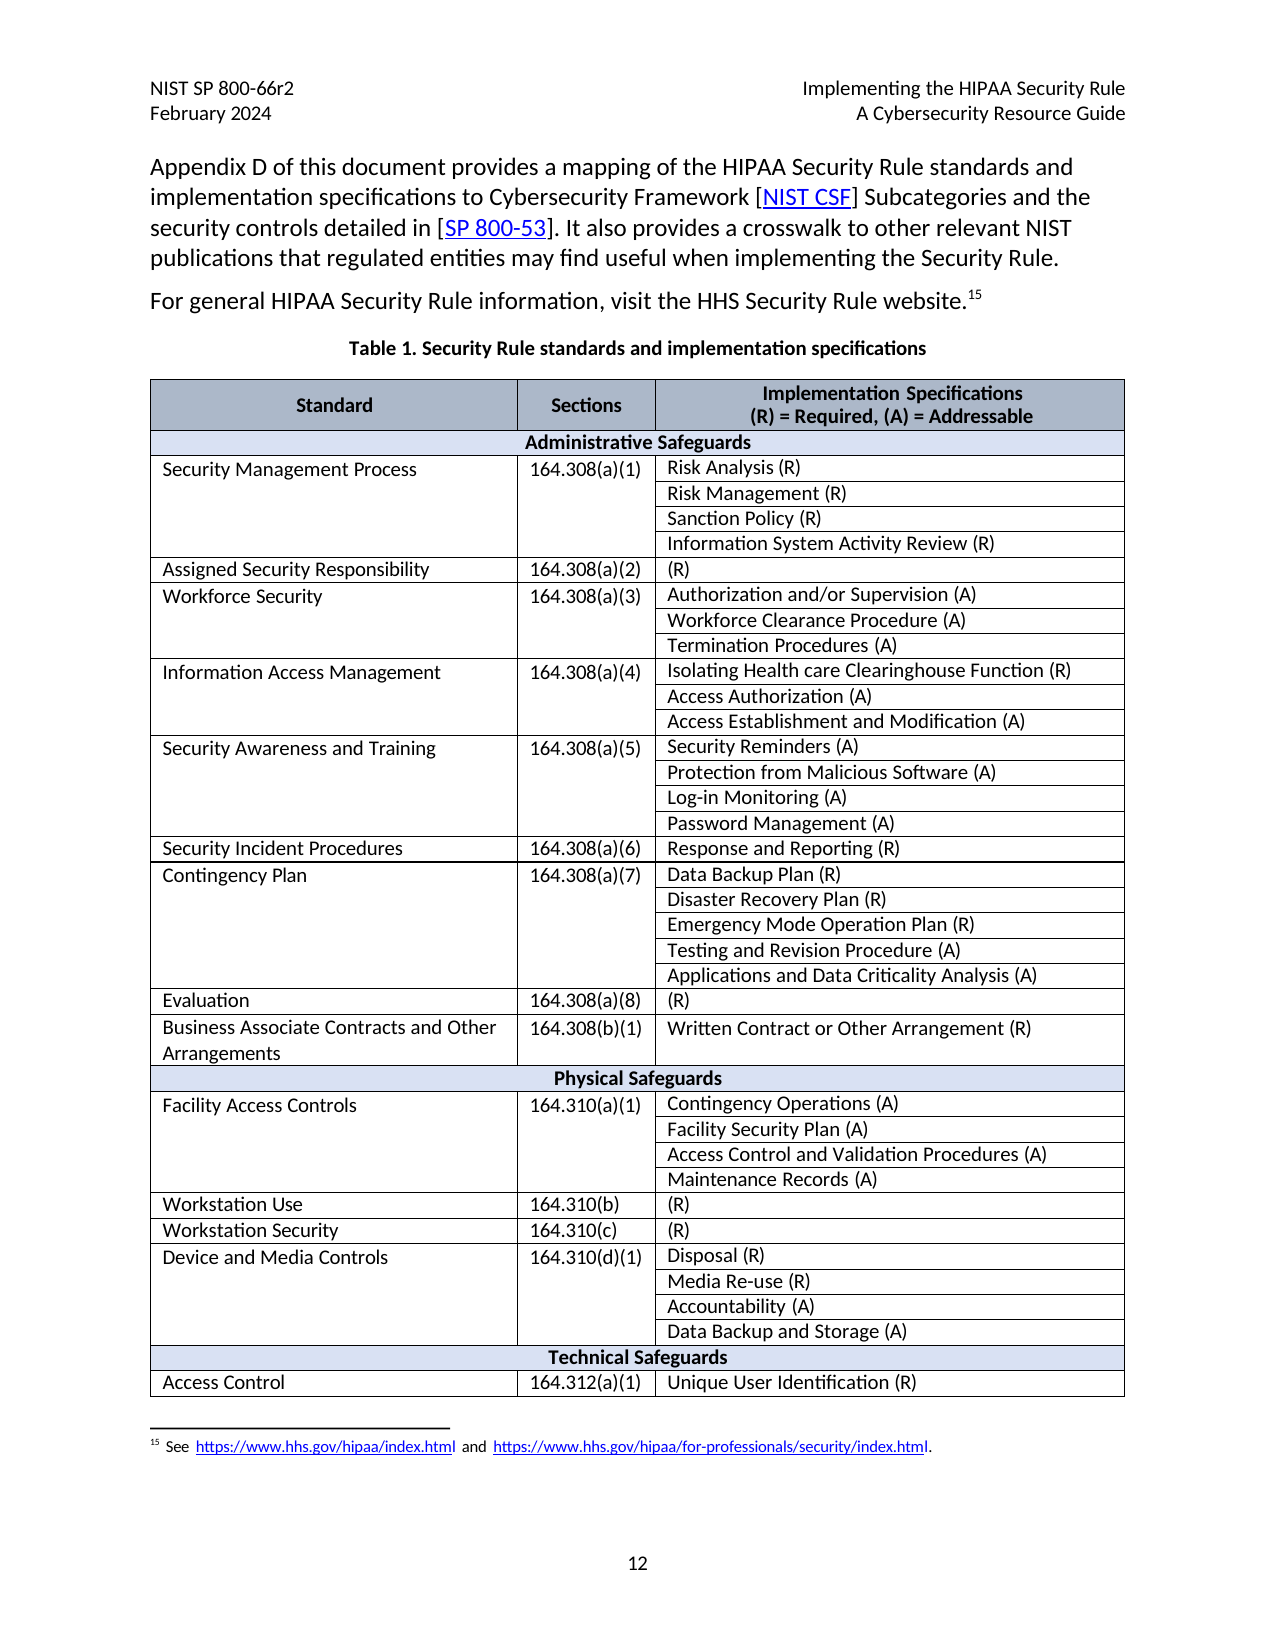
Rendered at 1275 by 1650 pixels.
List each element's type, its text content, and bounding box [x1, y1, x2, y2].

table_cell Response and Reporting (R) [656, 837, 1124, 861]
table_cell (R) [656, 1219, 1124, 1243]
table_cell Disaster Recovery Plan (R) [656, 888, 1124, 912]
table_cell Data Backup Plan (R) [656, 863, 1124, 887]
table_cell 164.308(a)(1) [518, 456, 655, 557]
text Table 1. Security Rule standards and implementation specifications [349, 335, 926, 360]
table_cell 164.310(b) [518, 1193, 655, 1218]
table_cell Device and Media Controls [151, 1244, 517, 1345]
table_cell Administrative Safeguards [151, 431, 1124, 455]
table_cell (R) [656, 1193, 1124, 1218]
table_cell Evaluation [151, 989, 517, 1013]
table_cell 164.308(a)(2) [518, 558, 655, 582]
table_cell 164.308(b)(1) [518, 1015, 655, 1065]
table_cell Password Management (A) [656, 812, 1124, 836]
table_cell Risk Analysis (R) [656, 456, 1124, 481]
table_cell Accountability (A) [656, 1295, 1124, 1319]
table_cell Isolating Health care Clearinghouse Function (R) [656, 659, 1124, 684]
table_cell Maintenance Records (A) [656, 1168, 1124, 1192]
table_cell 164.310(d)(1) [518, 1244, 655, 1345]
table_header Implementation Specifications (R) = Required, (A) = Addressable [656, 380, 1124, 430]
table_cell 164.312(a)(1) [518, 1371, 655, 1396]
table_cell Security Management Process [151, 456, 517, 557]
table_cell Log-in Monitoring (A) [656, 786, 1124, 811]
table_cell Workforce Clearance Procedure (A) [656, 609, 1124, 633]
text For general HIPAA Security Rule information, visit the HHS Security Rule website.15 [150, 285, 1139, 316]
table_cell Access Authorization (A) [656, 685, 1124, 709]
text 15 See https://www.hhs.gov/hipaa/index.html and https://www.hhs.gov/hipaa/for-professionals/security/index.html. [150, 1436, 1139, 1457]
table_cell Data Backup and Storage (A) [656, 1320, 1124, 1345]
table_cell Workstation Use [151, 1193, 517, 1218]
table_cell Assigned Security Responsibility [151, 558, 517, 582]
table_cell Protection from Malicious Software (A) [656, 761, 1124, 785]
table_cell Security Incident Procedures [151, 837, 517, 861]
table_cell 164.308(a)(4) [518, 659, 655, 734]
table_cell Risk Management (R) [656, 482, 1124, 506]
table_cell 164.310(a)(1) [518, 1092, 655, 1192]
table_cell Facility Security Plan (A) [656, 1117, 1124, 1142]
table_cell Access Control [151, 1371, 517, 1396]
table_cell Facility Access Controls [151, 1092, 517, 1192]
table_cell Workstation Security [151, 1219, 517, 1243]
table_cell 164.308(a)(5) [518, 736, 655, 836]
table_cell 164.308(a)(8) [518, 989, 655, 1013]
table_cell Emergency Mode Operation Plan (R) [656, 913, 1124, 938]
table_cell Applications and Data Criticality Analysis (A) [656, 964, 1124, 988]
table_cell Technical Safeguards [151, 1346, 1124, 1370]
table_cell 164.308(a)(3) [518, 583, 655, 658]
table_cell (R) [656, 558, 1124, 582]
table_cell Termination Procedures (A) [656, 634, 1124, 658]
table_cell 164.308(a)(7) [518, 863, 655, 988]
table_header Sections [518, 380, 655, 430]
table_cell Contingency Plan [151, 863, 517, 988]
table_header Standard [151, 380, 517, 430]
table_cell Testing and Revision Procedure (A) [656, 939, 1124, 963]
table_cell Security Awareness and Training [151, 736, 517, 836]
table_cell Business Associate Contracts and Other Arrangements [151, 1015, 517, 1065]
table_cell (R) [656, 989, 1124, 1013]
table_cell Written Contract or Other Arrangement (R) [656, 1015, 1124, 1065]
text Appendix D of this document provides a mapping of the HIPAA Security Rule standards and implementation specifications to Cybersecurity Framework [NIST CSF] Subcategories and the security controls detailed in [SP 800-53]. It also provides a crosswalk to other relevant NIST publications that regulated entities may find useful when implementing the Security Rule. [150, 151, 1139, 273]
table_cell Security Reminders (A) [656, 736, 1124, 760]
table_cell 164.308(a)(6) [518, 837, 655, 861]
table_cell 164.310(c) [518, 1219, 655, 1243]
table_cell Access Establishment and Modification (A) [656, 710, 1124, 734]
table_cell Contingency Operations (A) [656, 1092, 1124, 1116]
table_cell Authorization and/or Supervision (A) [656, 583, 1124, 607]
table_cell Sanction Policy (R) [656, 507, 1124, 531]
table_cell Unique User Identification (R) [656, 1371, 1124, 1396]
table_cell Information System Activity Review (R) [656, 532, 1124, 557]
table_cell Media Re-use (R) [656, 1270, 1124, 1294]
table_cell Disposal (R) [656, 1244, 1124, 1268]
table_cell Access Control and Validation Procedures (A) [656, 1143, 1124, 1167]
table_cell Workforce Security [151, 583, 517, 658]
table_cell Physical Safeguards [151, 1066, 1124, 1091]
table_cell Information Access Management [151, 659, 517, 734]
